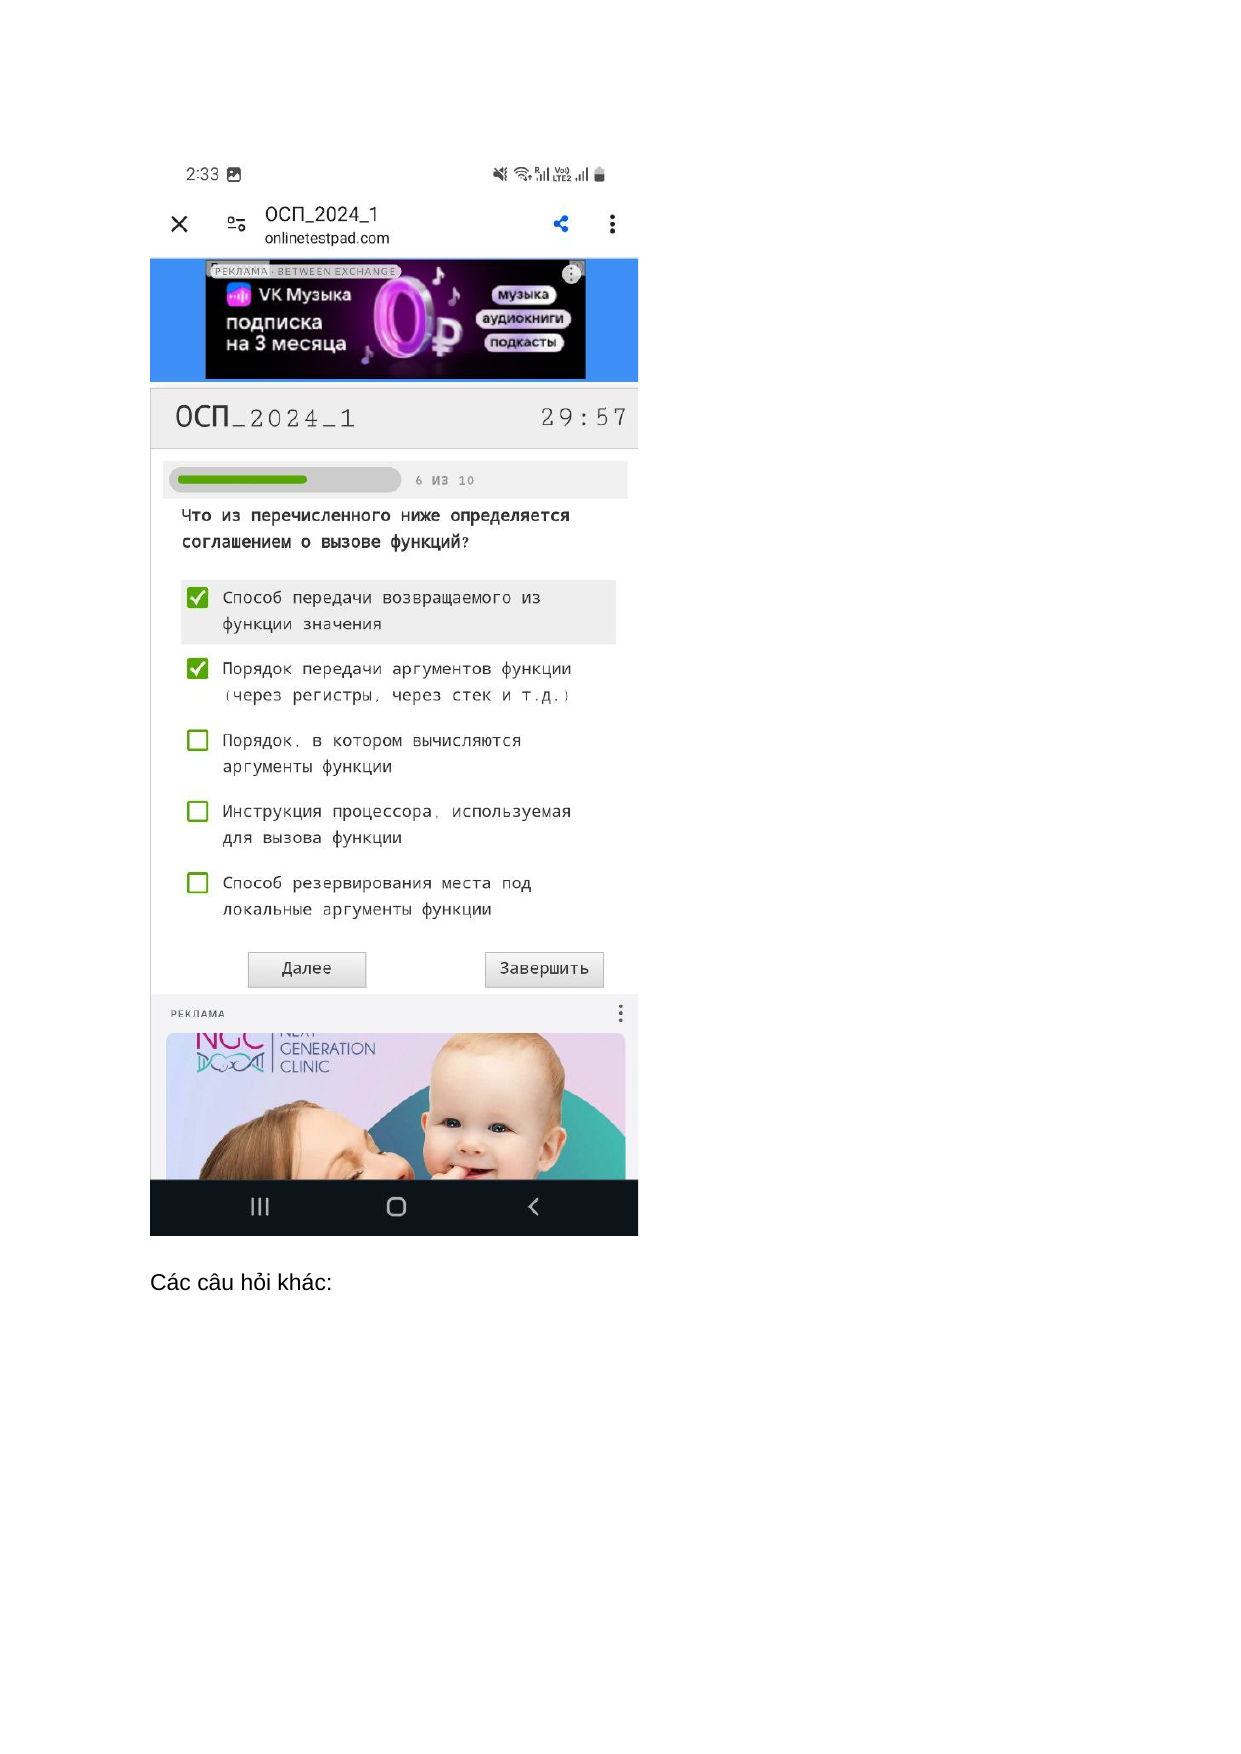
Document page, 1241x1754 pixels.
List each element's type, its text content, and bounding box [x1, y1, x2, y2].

picture [150, 150, 639, 1236]
text Các câu hỏi khác: [150, 1269, 1090, 1296]
